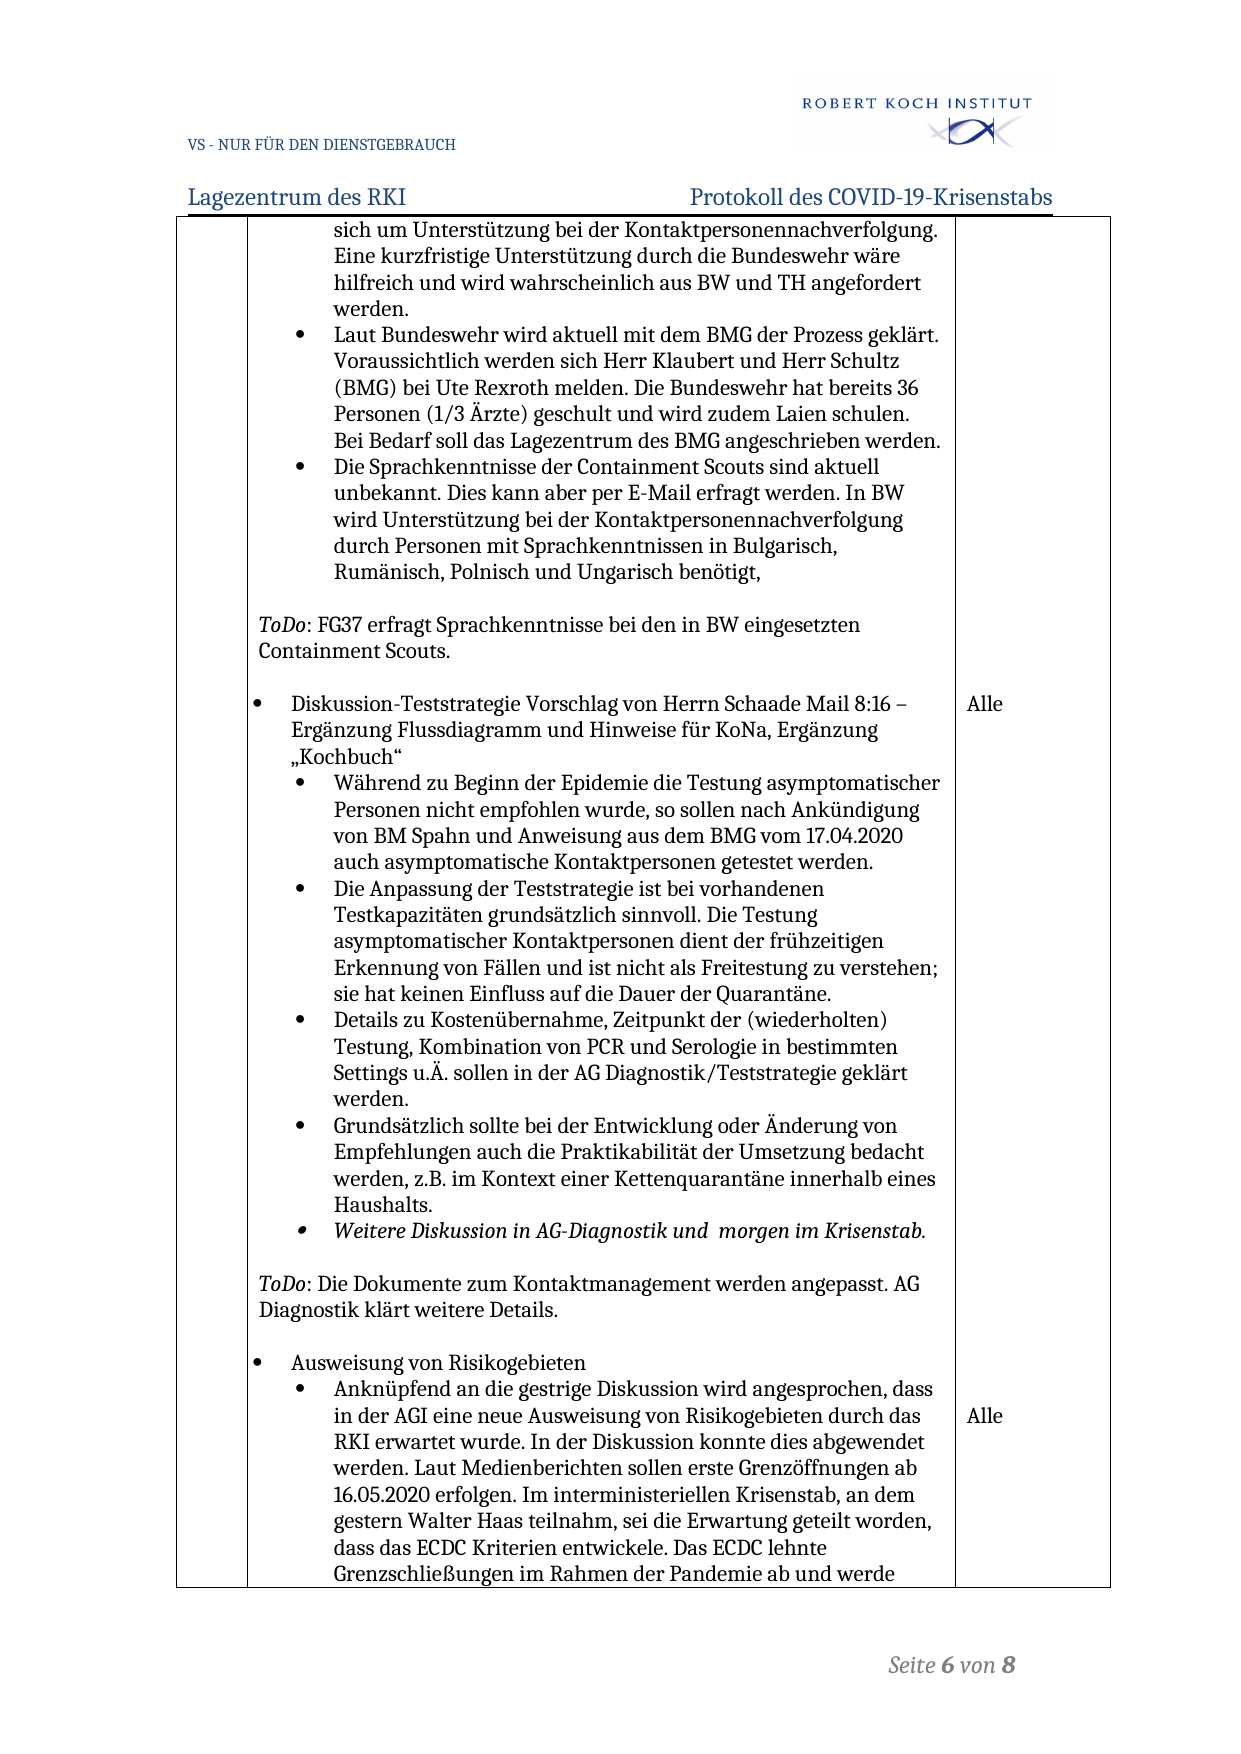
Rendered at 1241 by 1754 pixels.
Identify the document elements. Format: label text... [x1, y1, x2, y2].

table_cell FG32/FG37 Alle Alle [956, 217, 1110, 1587]
picture [794, 73, 1053, 151]
table_cell 7 [177, 217, 247, 1587]
